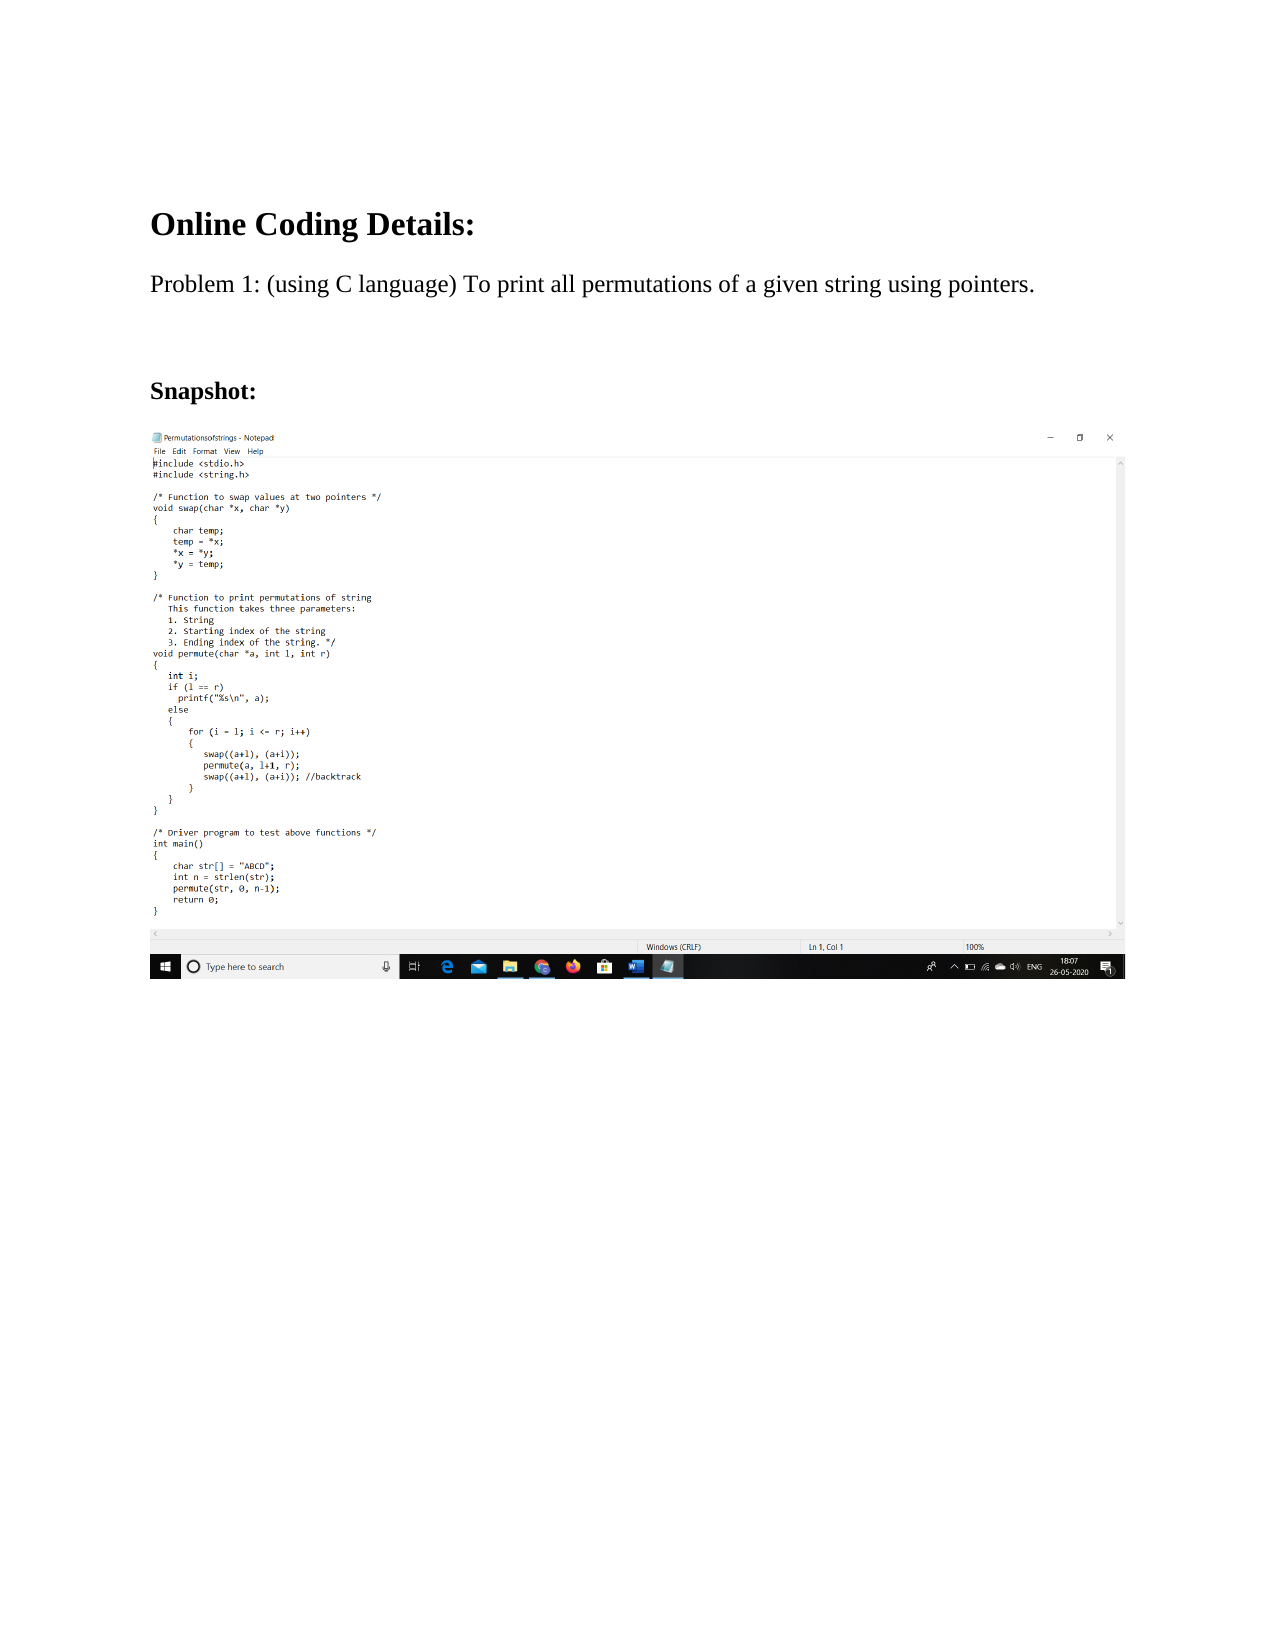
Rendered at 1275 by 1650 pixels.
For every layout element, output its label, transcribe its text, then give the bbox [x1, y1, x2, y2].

text Problem 1: (using C language) To print all permutations of a given string using pointers. [150, 269, 1125, 297]
picture [150, 430, 1125, 979]
text Snapshot: [150, 376, 1125, 405]
text Online Coding Details: [150, 204, 1125, 242]
